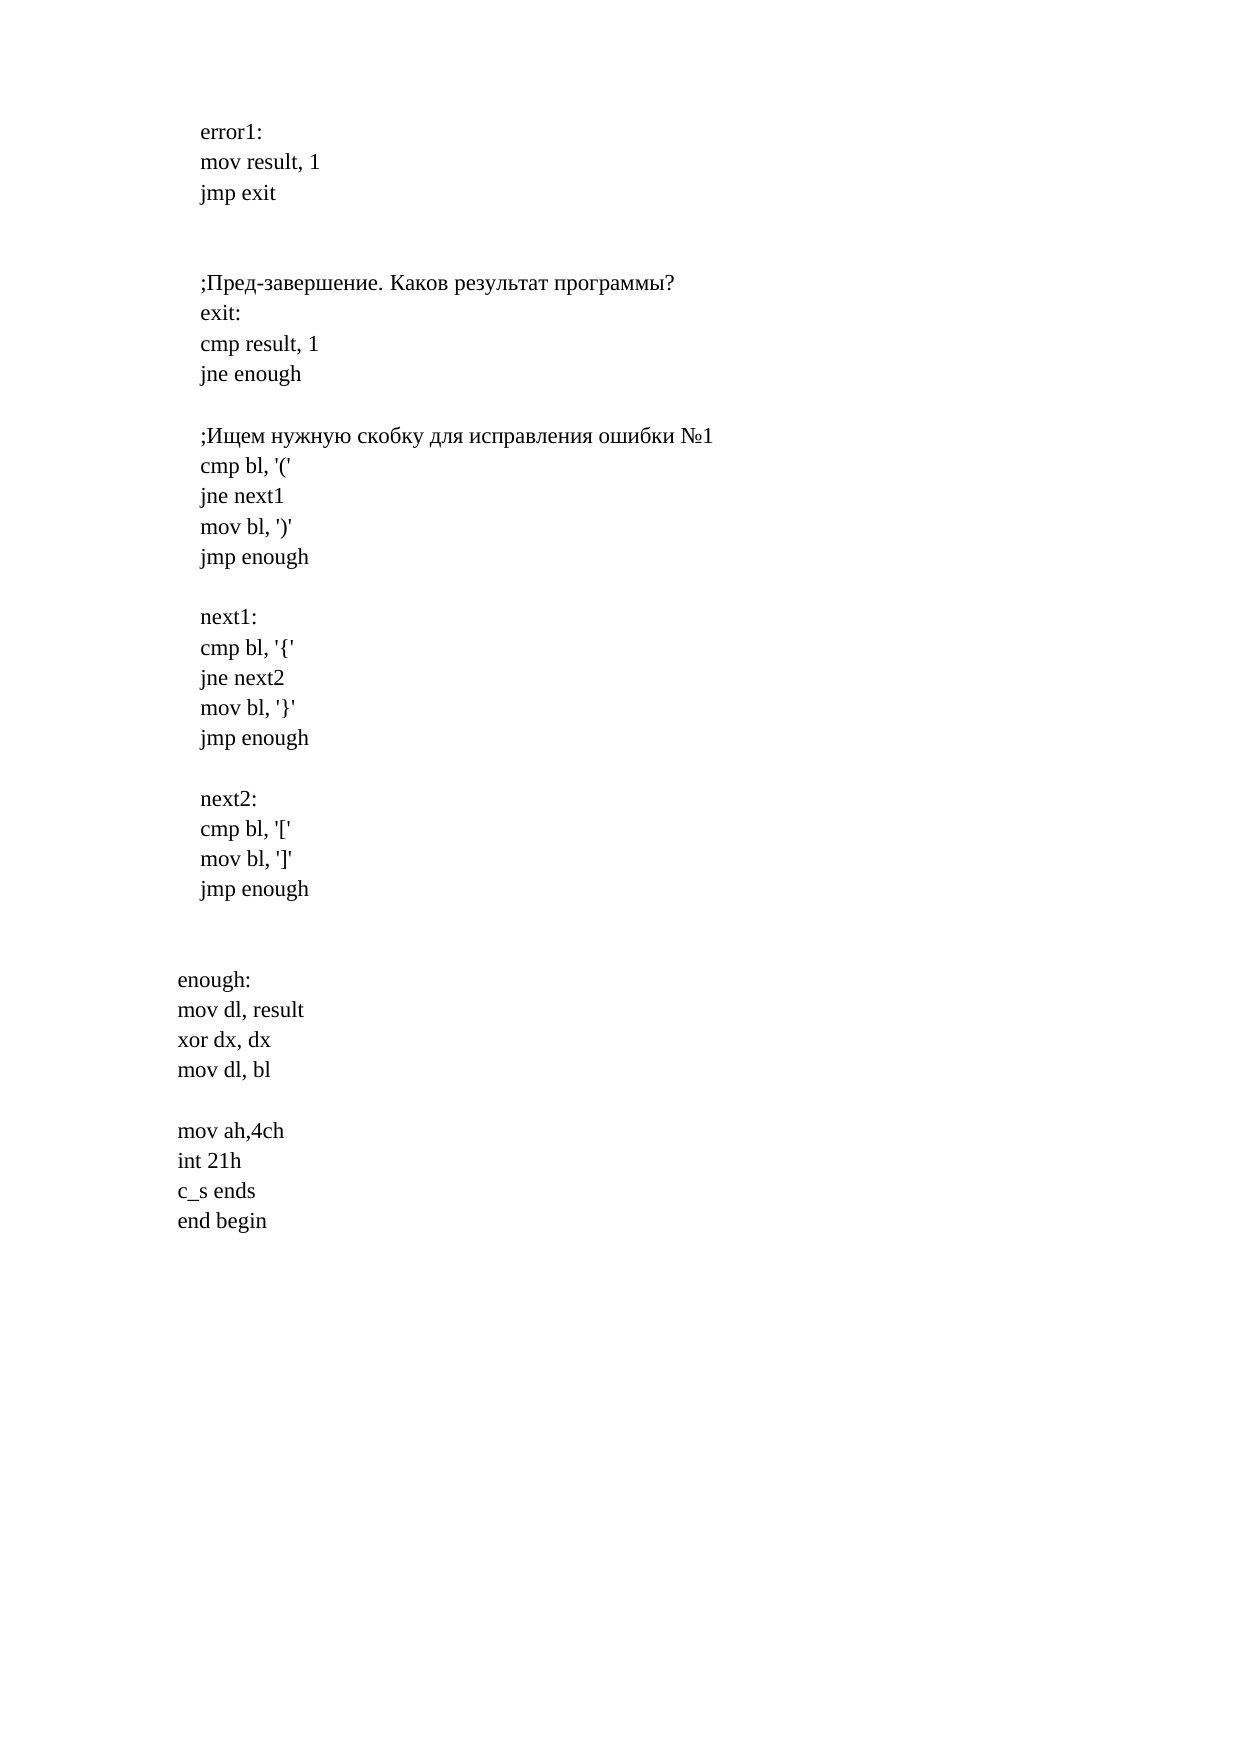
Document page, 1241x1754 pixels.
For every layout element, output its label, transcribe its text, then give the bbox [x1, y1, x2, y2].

text mov dl, result [177, 996, 1152, 1022]
text jmp exit [177, 178, 1152, 205]
text jmp enough [177, 543, 1152, 569]
text cmp bl, '{' [177, 634, 1152, 660]
text mov bl, '}' [177, 694, 1152, 720]
text c_s ends [177, 1177, 1152, 1204]
text enough: [177, 966, 1152, 992]
text mov bl, ')' [177, 513, 1152, 539]
text error1: [177, 118, 1152, 144]
text mov dl, bl [177, 1057, 1152, 1083]
text ;Пред-завершение. Каков результат программы? [177, 269, 1152, 296]
text jne enough [177, 360, 1152, 386]
text cmp result, 1 [177, 329, 1152, 356]
text mov ah,4ch [177, 1117, 1152, 1143]
text mov bl, ']' [177, 845, 1152, 871]
text next1: [177, 603, 1152, 630]
text cmp bl, '(' [177, 452, 1152, 479]
text jne next1 [177, 483, 1152, 509]
text jmp enough [177, 724, 1152, 751]
text int 21h [177, 1147, 1152, 1173]
text exit: [177, 299, 1152, 326]
text next2: [177, 785, 1152, 811]
text cmp bl, '[' [177, 815, 1152, 841]
text ;Ищем нужную скобку для исправления ошибки №1 [177, 422, 1152, 448]
text mov result, 1 [177, 148, 1152, 175]
text jmp enough [177, 875, 1152, 902]
text xor dx, dx [177, 1026, 1152, 1053]
text end begin [177, 1208, 1152, 1234]
text jne next2 [177, 664, 1152, 690]
